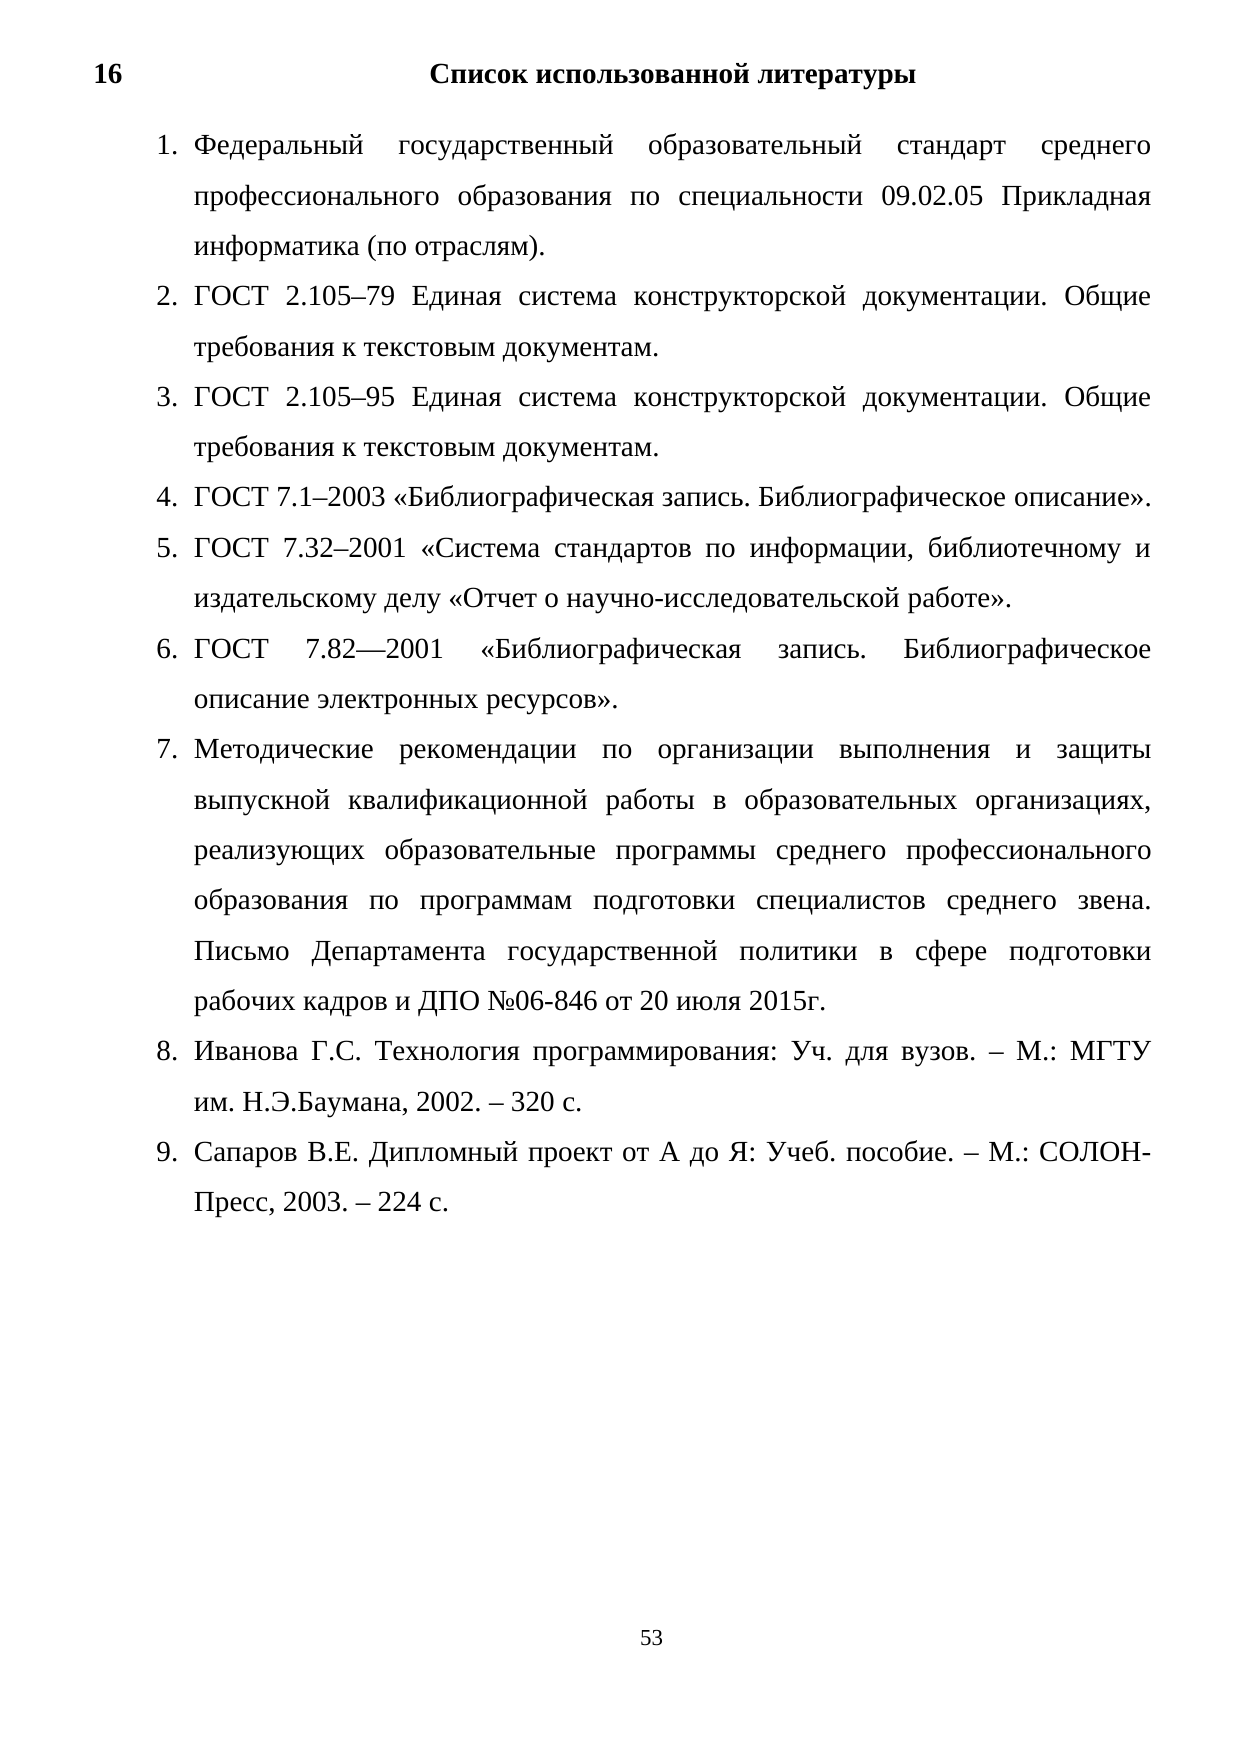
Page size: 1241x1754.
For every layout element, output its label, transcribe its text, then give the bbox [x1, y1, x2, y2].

list Методические рекомендации по организации выполнения и защиты выпускной квалификационной работы в образовательных организациях, реализующих образовательные программы среднего профессионального образования по программам подготовки специалистов среднего звена. Письмо Департамента государственной политики в сфере подготовки рабочих кадров и ДПО №06-846 от 20 июля 2015г. [156, 731, 1152, 1017]
list Сапаров В.Е. Дипломный проект от А до Я: Учеб. пособие. – М.: СОЛОН- Пресс, 2003. – 224 с. [156, 1134, 1153, 1218]
list Иванова Г.С. Технология программирования: Уч. для вузов. – М.: МГТУ им. Н.Э.Баумана, 2002. – 320 с. [156, 1033, 1152, 1117]
list Список использованной литературы [93, 56, 1215, 89]
list ГОСТ 7.32–2001 «Система стандартов по информации, библиотечному и издательскому делу «Отчет о научно-исследовательской работе». [156, 530, 1152, 614]
list ГОСТ 2.105–95 Единая система конструкторской документации. Общие требования к текстовым документам. [156, 379, 1152, 463]
list ГОСТ 2.105–79 Единая система конструкторской документации. Общие требования к текстовым документам. [156, 278, 1152, 362]
list ГОСТ 7.1–2003 «Библиографическая запись. Библиографическое описание». [156, 480, 1215, 513]
list ГОСТ 7.82—2001 «Библиографическая запись. Библиографическое описание электронных ресурсов». [156, 631, 1152, 715]
list Федеральный государственный образовательный стандарт среднего профессионального образования по специальности 09.02.05 Прикладная информатика (по отраслям). [156, 127, 1152, 262]
